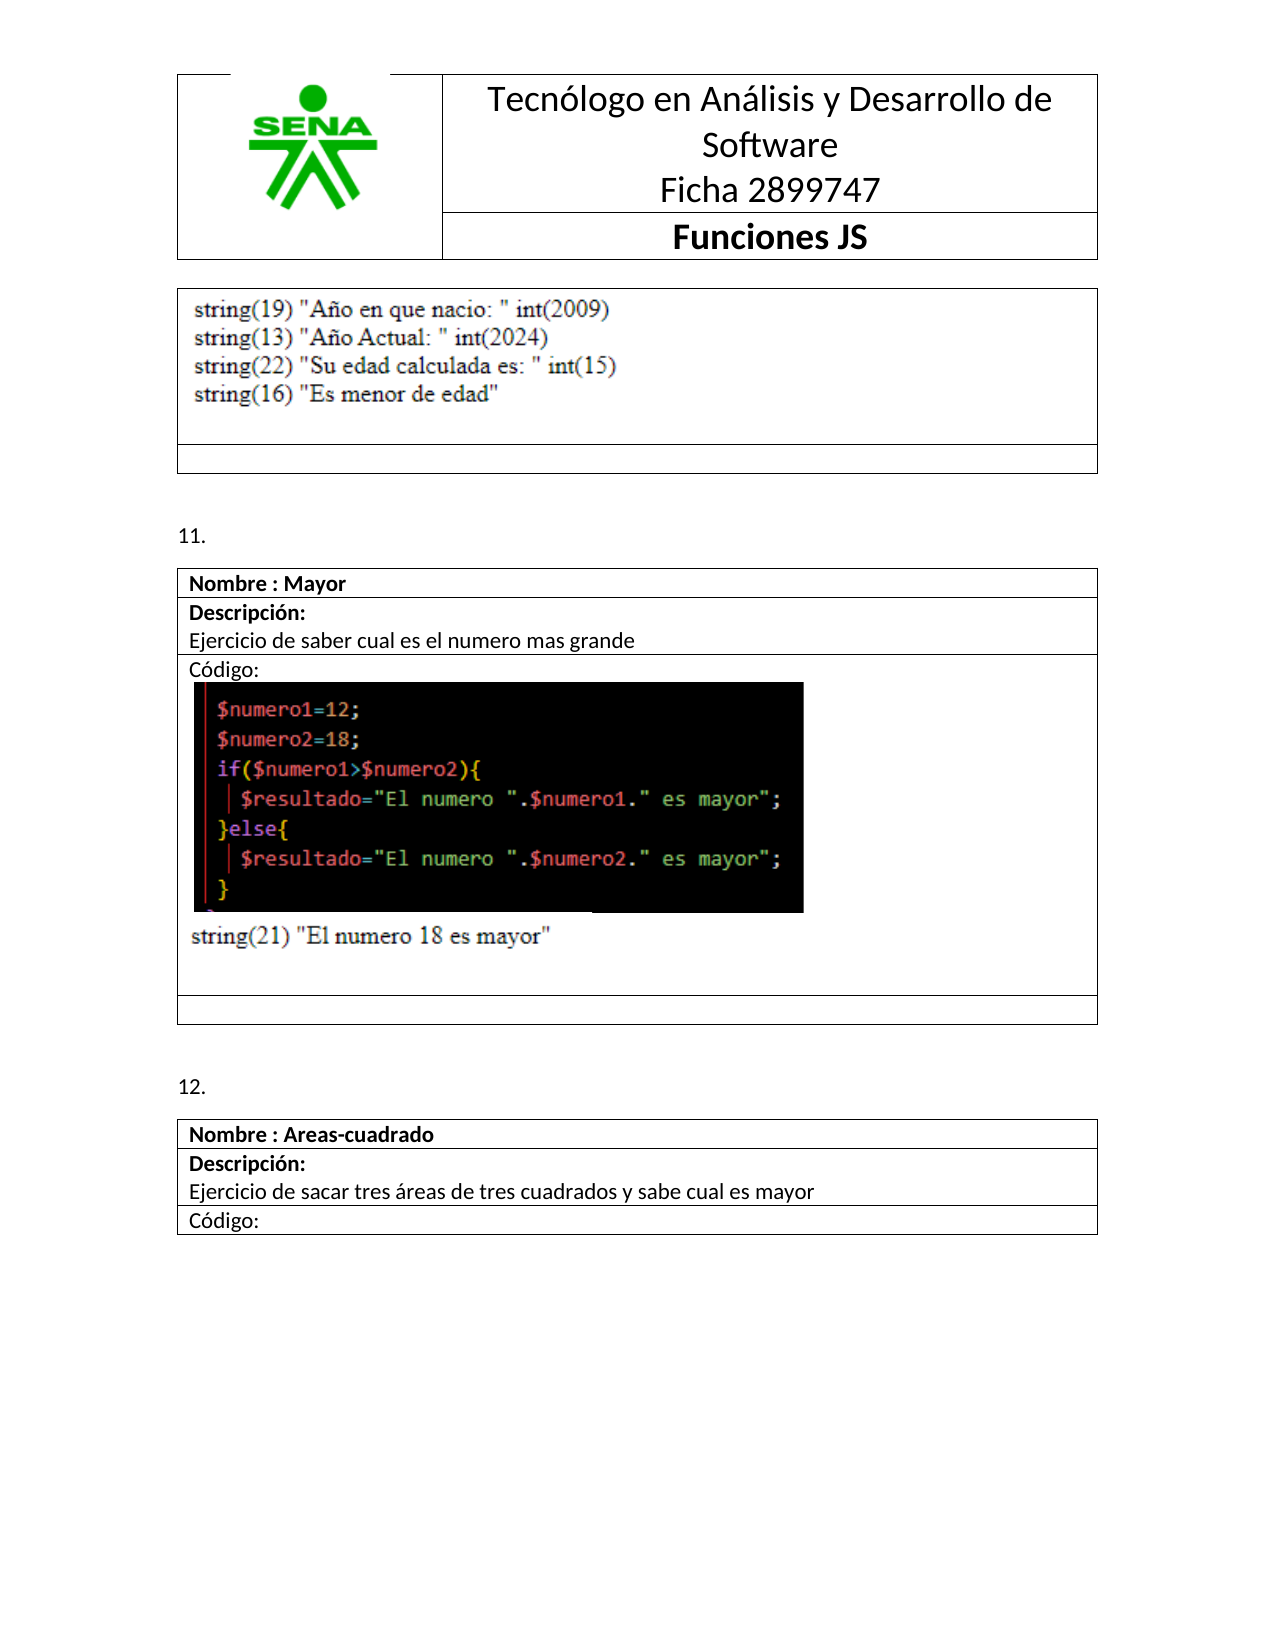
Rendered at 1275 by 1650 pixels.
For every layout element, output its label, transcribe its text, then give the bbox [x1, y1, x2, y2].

picture [230, 74, 390, 226]
table_cell Descripción: Ejercicio de sacar tres áreas de tres cuadrados y sabe cual es mayor [178, 1149, 1097, 1205]
table_cell Descripción: Ejercicio de saber cual es el numero mas grande [178, 598, 1097, 654]
table_cell [178, 445, 1097, 473]
table_header Nombre : Mayor [178, 569, 1097, 597]
table_cell [178, 996, 1097, 1024]
picture [188, 289, 675, 416]
table_cell Código: [178, 655, 1097, 995]
table_cell Código: [178, 1206, 1097, 1234]
table_cell Código: [178, 289, 1097, 444]
text 12. [177, 1072, 1098, 1100]
text 11. [177, 521, 1098, 549]
picture [188, 682, 804, 968]
table_header Nombre : Areas-cuadrado [178, 1120, 1097, 1148]
